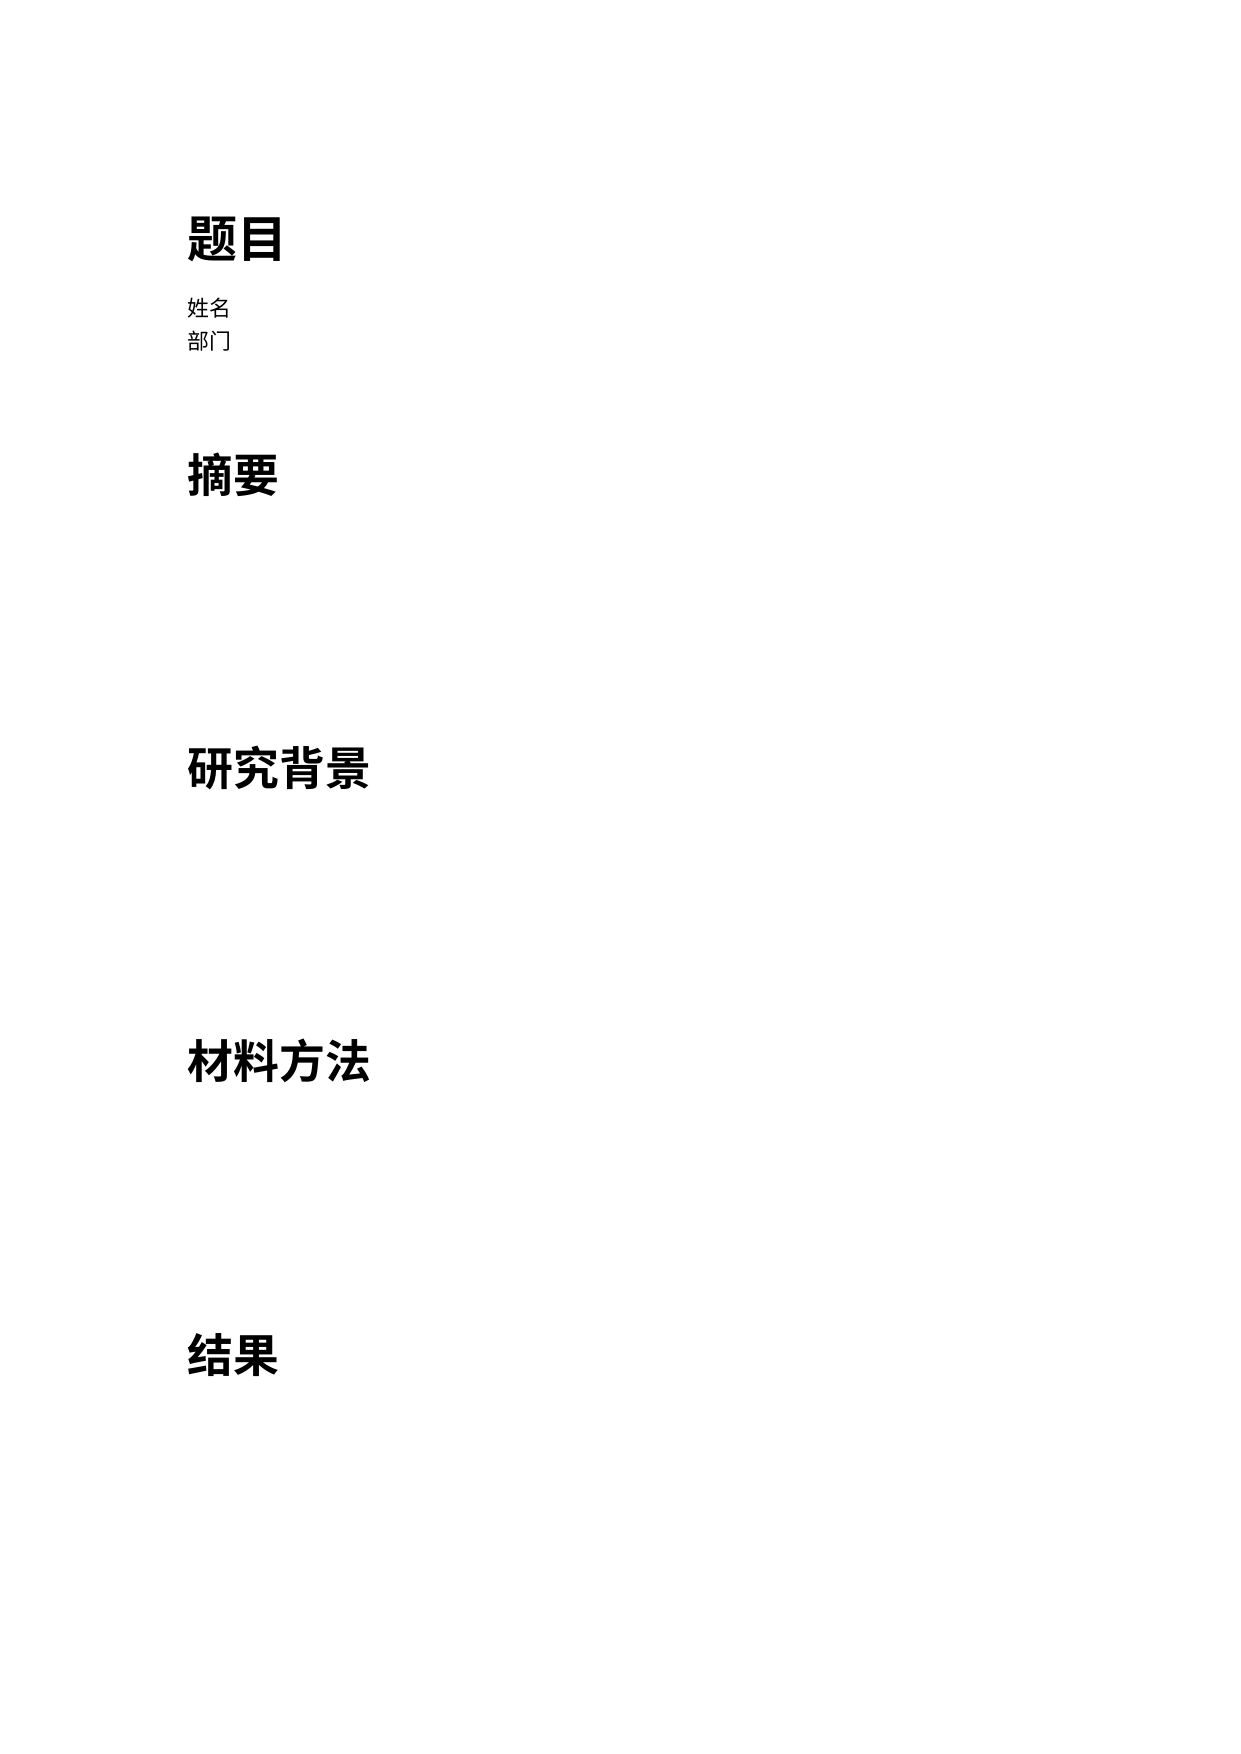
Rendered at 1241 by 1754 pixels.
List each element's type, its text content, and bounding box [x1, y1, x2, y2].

text 部门 [187, 323, 1053, 356]
title 题目 [187, 187, 1053, 284]
subtitle 研究背景 [187, 717, 1053, 814]
subtitle 材料方法 [187, 1010, 1053, 1108]
text 姓名 [187, 291, 1053, 323]
subtitle 摘要 [187, 424, 1053, 521]
subtitle 结果 [187, 1304, 1053, 1401]
